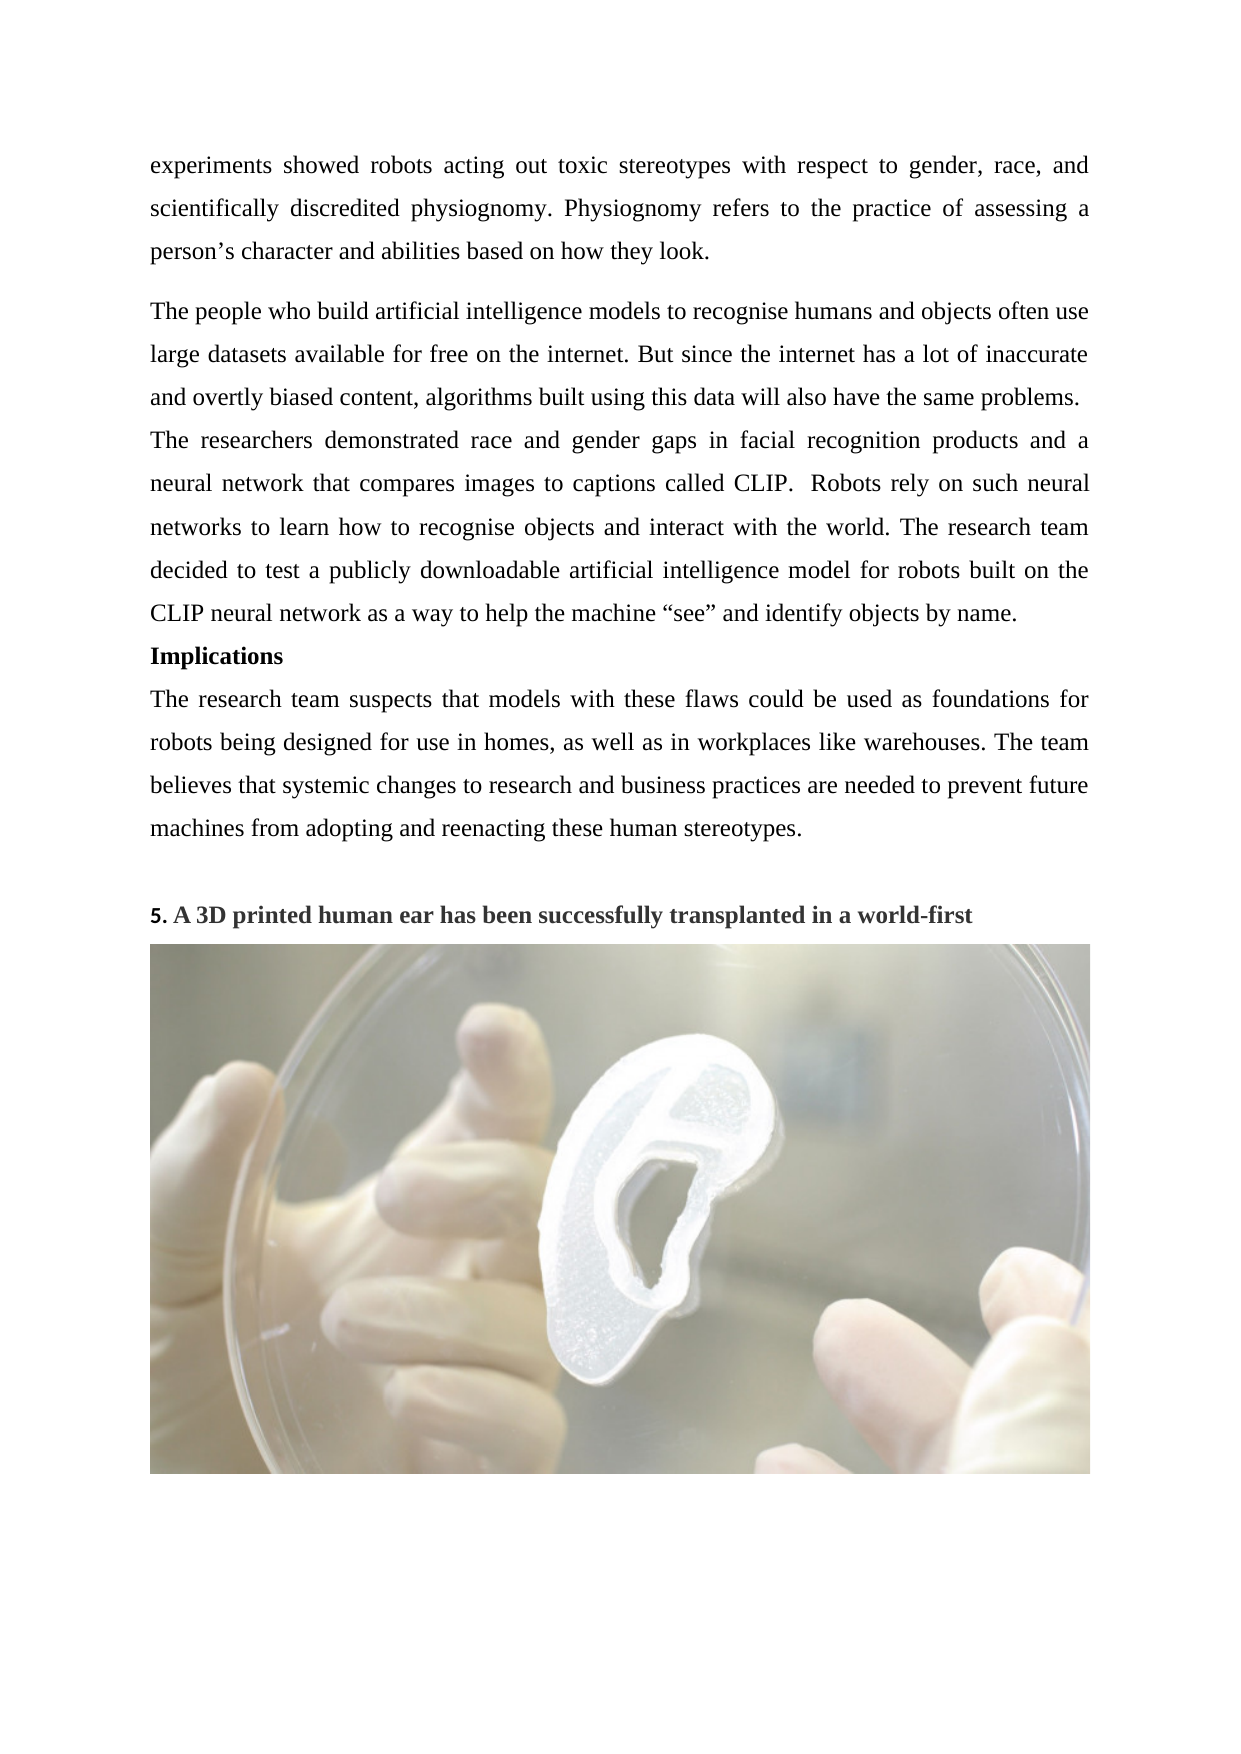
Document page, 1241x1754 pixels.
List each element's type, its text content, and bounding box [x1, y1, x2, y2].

text The people who build artificial intelligence models to recognise humans and objects often use large datasets available for free on the internet. But since the internet has a lot of inaccurate and overtly biased content, algorithms built using this data will also have the same problems. [150, 296, 1090, 411]
subtitle Implications [150, 641, 1090, 670]
text 5. A 3D printed human ear has been successfully transplanted in a world-first [150, 900, 1090, 929]
text The researchers demonstrated race and gender gaps in facial recognition products and a neural network that compares images to captions called CLIP. Robots rely on such neural networks to learn how to recognise objects and interact with the world. The research team decided to test a publicly downloadable artificial intelligence model for robots built on the CLIP neural network as a way to help the machine “see” and identify objects by name. [150, 425, 1090, 627]
text The research team suspects that models with these flaws could be used as foundations for robots being designed for use in homes, as well as in workplaces like warehouses. The team believes that systemic changes to research and business practices are needed to prevent future machines from adopting and reenacting these human stereotypes. [150, 684, 1090, 842]
picture [150, 944, 1091, 1474]
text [150, 150, 1090, 265]
